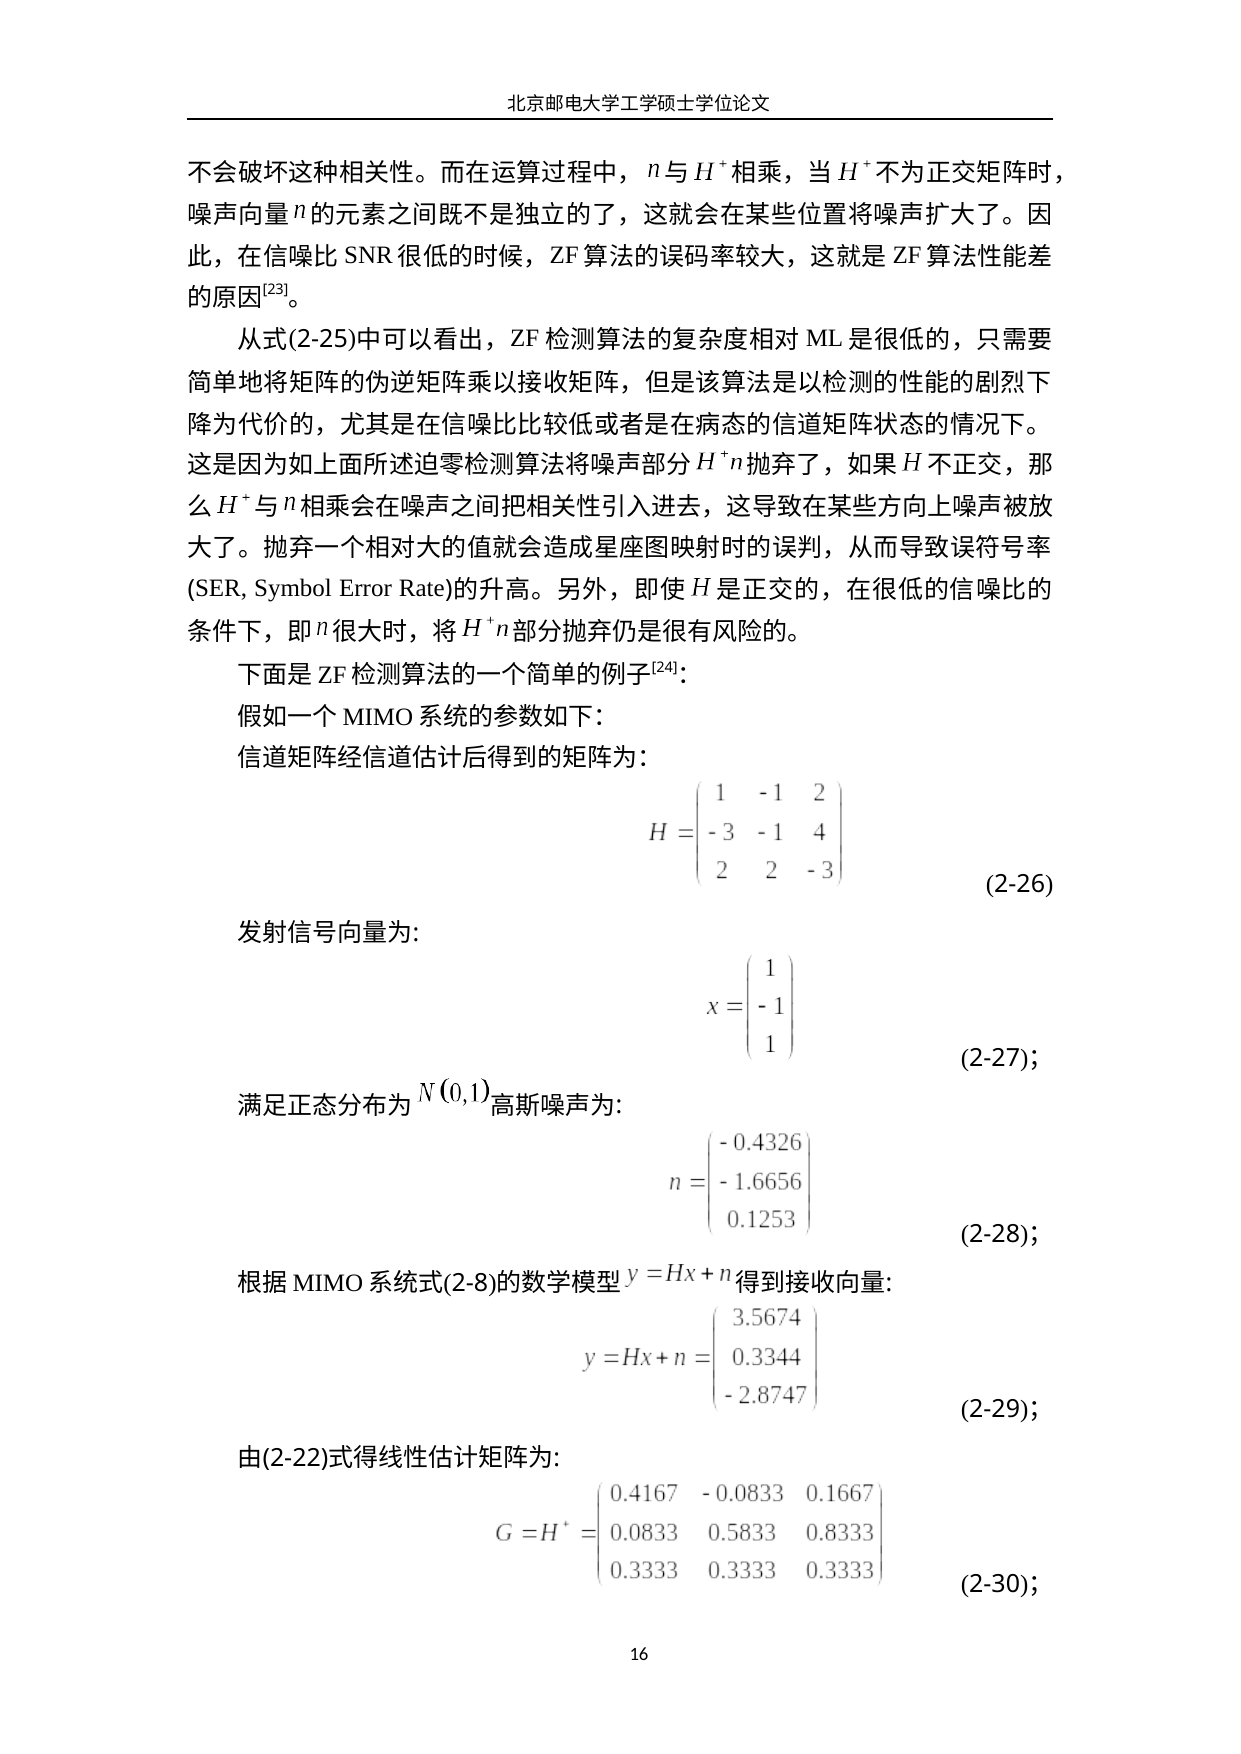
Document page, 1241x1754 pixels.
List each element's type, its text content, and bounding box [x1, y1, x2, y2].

text (2-30)； [187, 1475, 1053, 1600]
text (2-27)； [187, 949, 1053, 1074]
text 从式(2-25)中可以看出，ZF检测算法的复杂度相对ML是很低的，只需要简单地将矩阵的伪逆矩阵乘以接收矩阵，但是该算法是以检测的性能的剧烈下降为代价的，尤其是在信噪比比较低或者是在病态的信道矩阵状态的情况下。这是因为如上面所述迫零检测算法将噪声部分抛弃了，如果不正交，那么与相乘会在噪声之间把相关性引入进去，这导致在某些方向上噪声被放大了。抛弃一个相对大的值就会造成星座图映射时的误判，从而导致误符号率(SER, Symbol Error Rate)的升高。另外，即使是正交的，在很低的信噪比的条件下，即很大时，将部分抛弃仍是很有风险的。 [187, 317, 1053, 650]
text (2-28)； [187, 1125, 1053, 1249]
text 假如一个MIMO系统的参数如下： [187, 692, 1053, 733]
text 根据MIMO系统式(2-8)的数学模型得到接收向量: [187, 1258, 1053, 1300]
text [187, 150, 1053, 317]
text 由(2-22)式得线性估计矩阵为: [187, 1433, 1053, 1475]
text 发射信号向量为: [187, 908, 1053, 949]
text 满足正态分布为高斯噪声为: [187, 1083, 1053, 1125]
text (2-29)； [187, 1300, 1053, 1424]
text 下面是ZF检测算法的一个简单的例子[24]： [187, 650, 1053, 692]
text 信道矩阵经信道估计后得到的矩阵为： [187, 733, 1053, 775]
text (2-26) [187, 775, 1053, 899]
